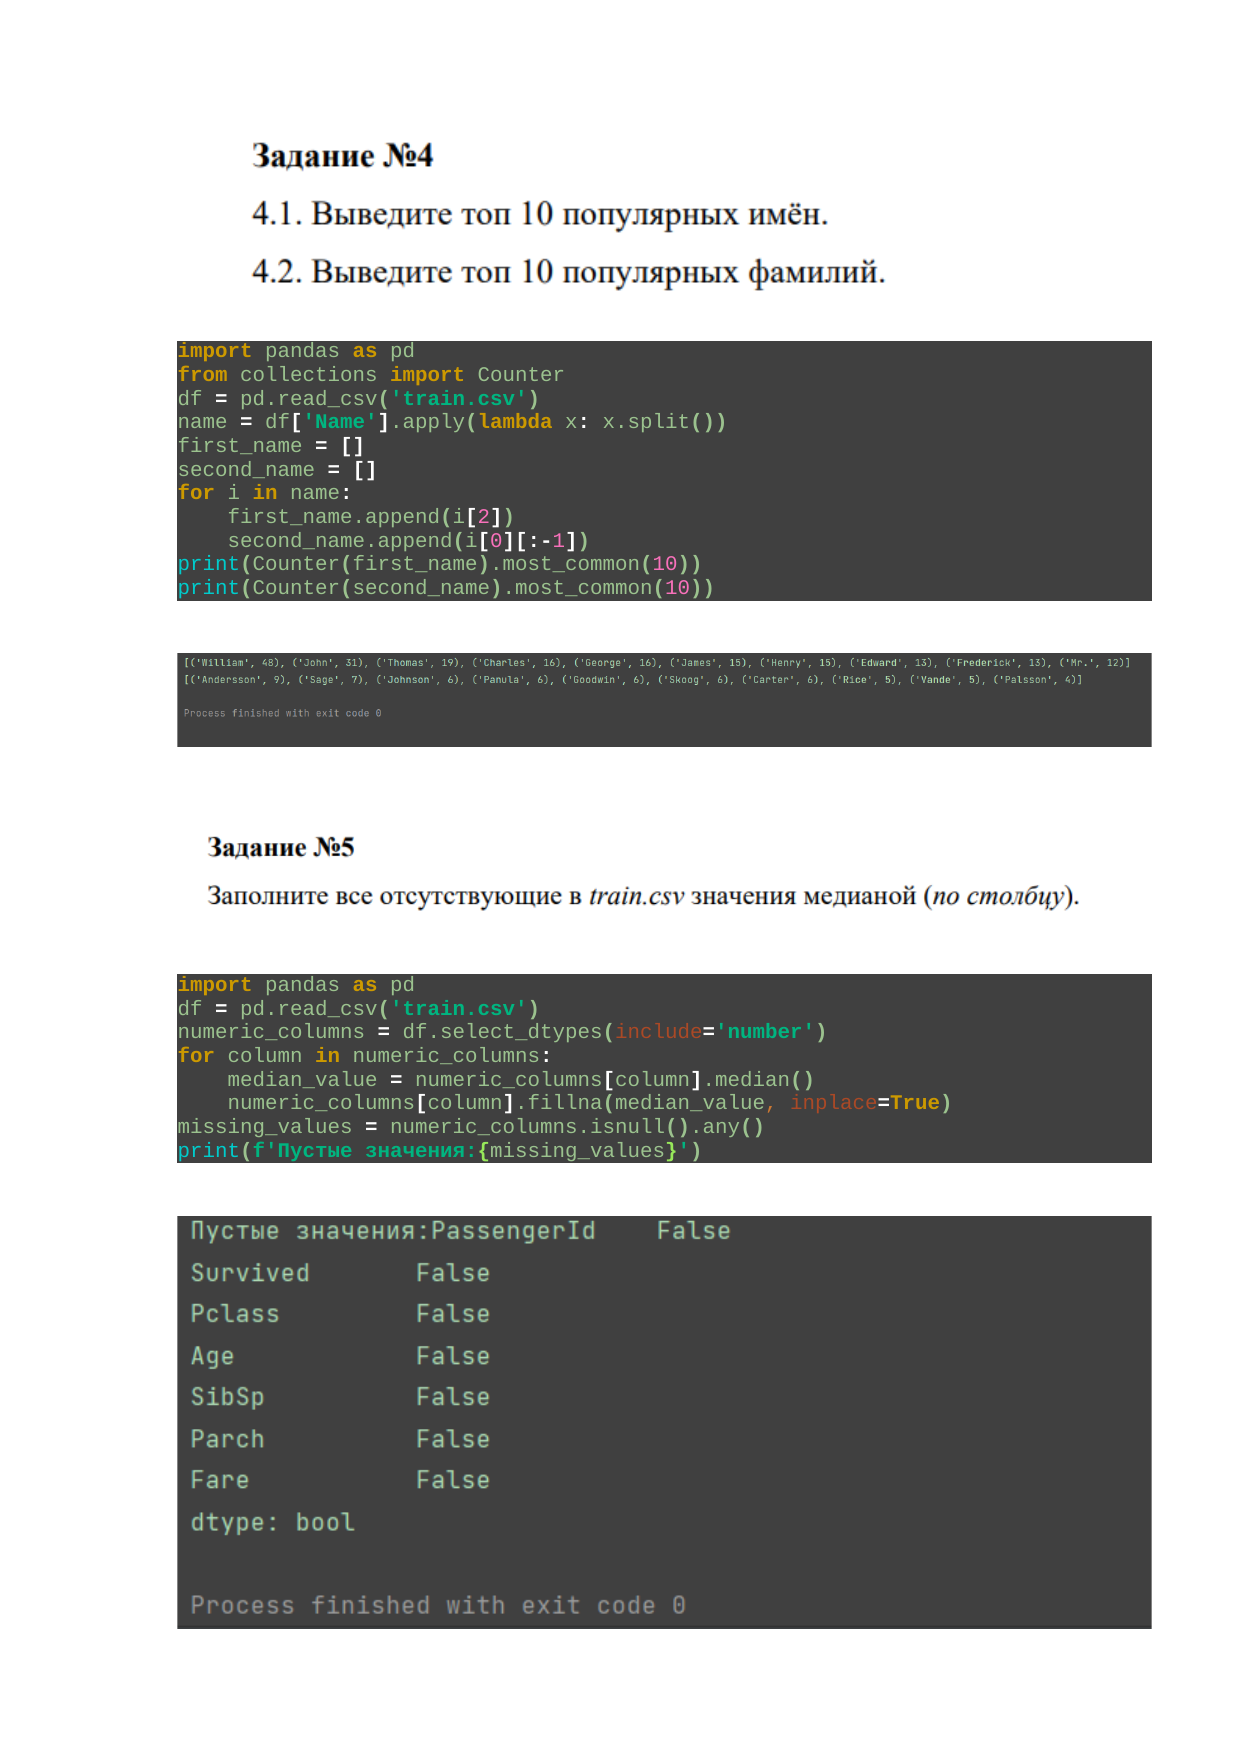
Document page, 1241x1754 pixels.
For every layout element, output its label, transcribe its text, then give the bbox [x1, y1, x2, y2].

picture [177, 1216, 1152, 1629]
text import pandas as pd from collections import Counter df = pd.read_csv('train.csv') name = df['Name'].apply(lambda x: x.split()) first_name = [] second_name = [] for i in name: first_name.append(i[2]) second_name.append(i[0][:-1]) print(Counter(first_name).most_common(10)) print(Counter(second_name).most_common(10)) [177, 341, 1152, 601]
picture [177, 118, 1023, 322]
picture [177, 818, 1152, 955]
text import pandas as pd df = pd.read_csv('train.csv') numeric_columns = df.select_dtypes(include='number') for column in numeric_columns: median_value = numeric_columns[column].median() numeric_columns[column].fillna(median_value, inplace=True) missing_values = numeric_columns.isnull().any() print(f'Пустые значения:{missing_values}') [177, 974, 1152, 1163]
picture [177, 653, 1152, 747]
